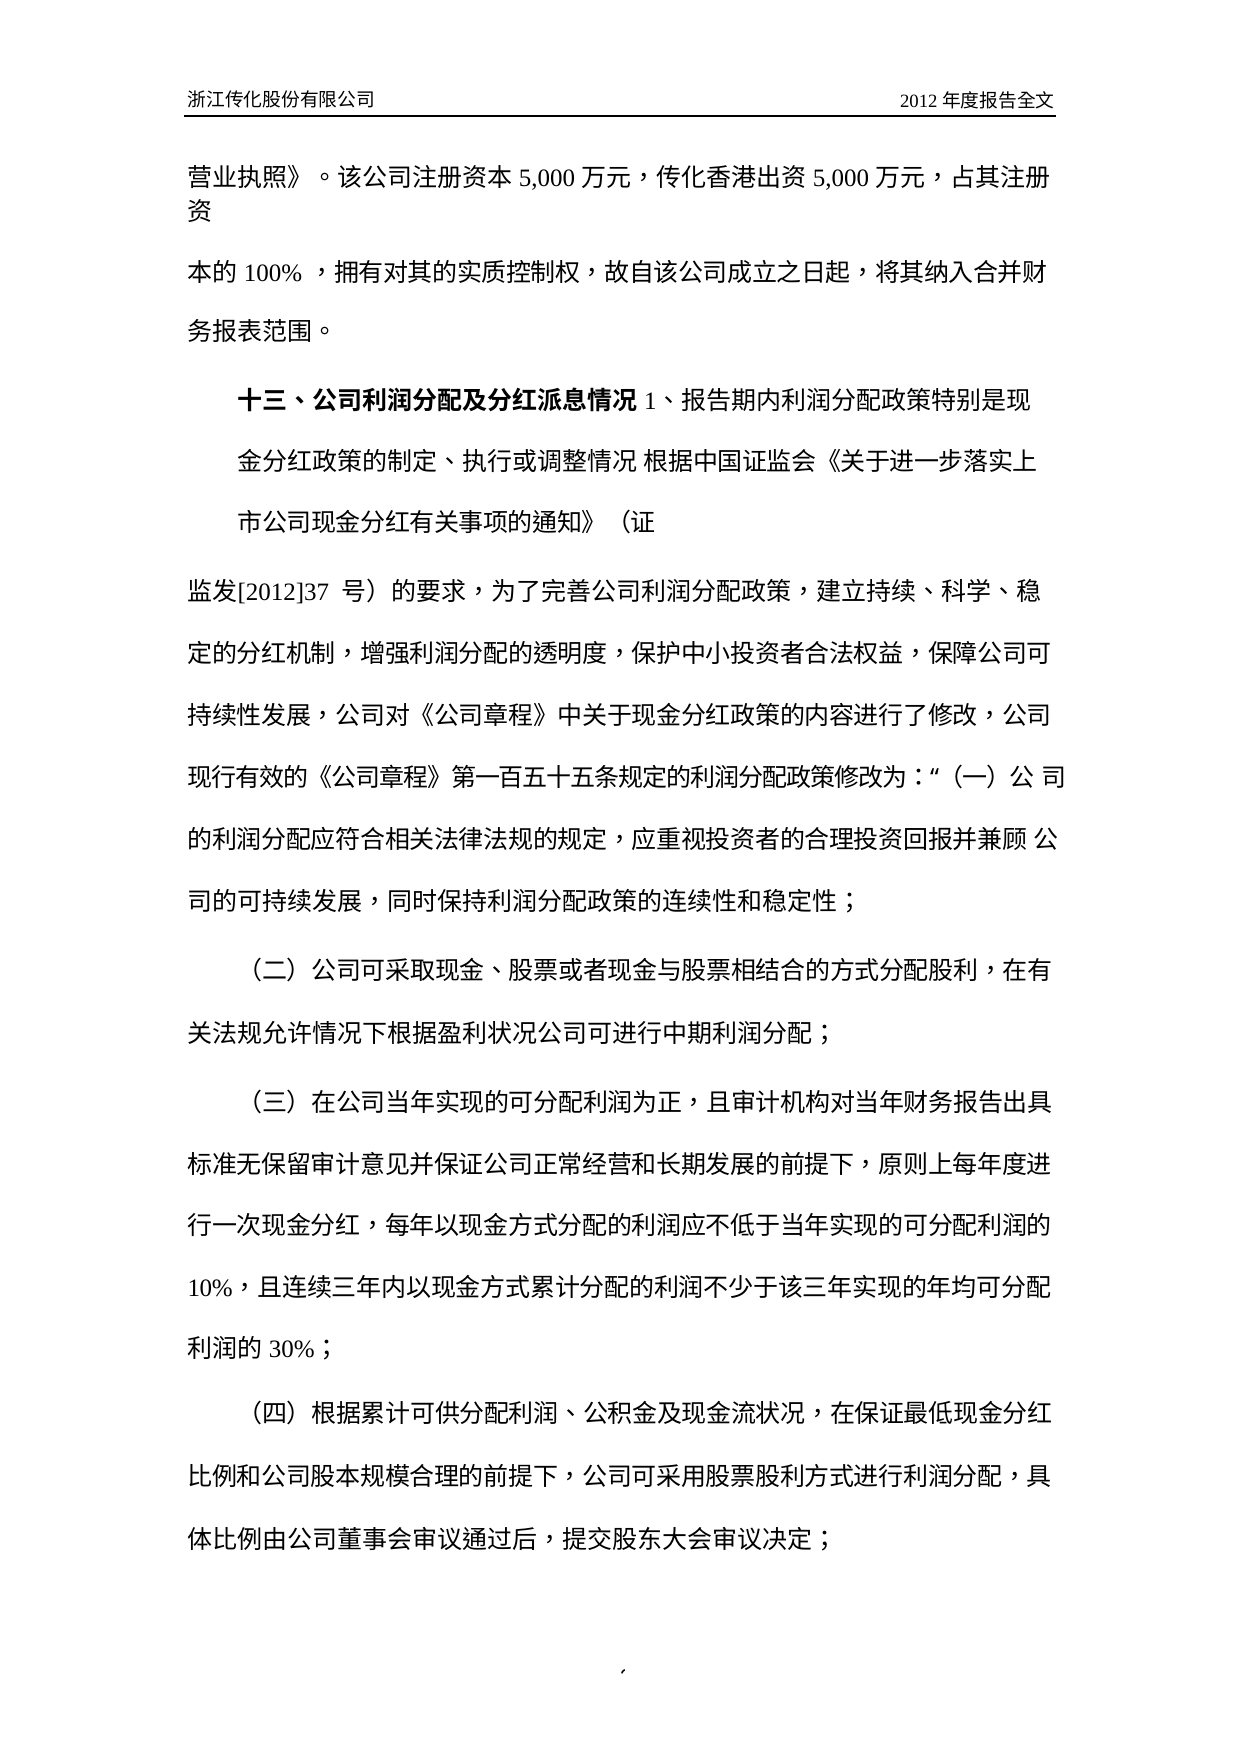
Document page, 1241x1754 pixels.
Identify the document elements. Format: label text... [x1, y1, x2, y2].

text （四）根据累计可供分配利润、公积金及现金流状况，在保证最低现金分红 比例和公司股本规模合理的前提下，公司可采用股票股利方式进行利润分配，具 体比例由公司董事会审议通过后，提交股东大会审议决定； [187, 1396, 1054, 1556]
text 十三、公司利润分配及分红派息情况 1、报告期内利润分配政策特别是现金分红政策的制定、执行或调整情况 根据中国证监会《关于进一步落实上市公司现金分红有关事项的通知》（证 [237, 382, 1051, 539]
text 监发[2012]37 号）的要求，为了完善公司利润分配政策，建立持续、科学、稳 定的分红机制，增强利润分配的透明度，保护中小投资者合法权益，保障公司可 持续性发展，公司对《公司章程》中关于现金分红政策的内容进行了修改，公司 现行有效的《公司章程》第一百五十五条规定的利润分配政策修改为：“（一）公 司的利润分配应符合相关法律法规的规定，应重视投资者的合理投资回报并兼顾 公司的可持续发展，同时保持利润分配政策的连续性和稳定性； [187, 574, 1069, 918]
text 本的 100% ，拥有对其的实质控制权，故自该公司成立之日起，将其纳入合并财 务报表范围。 [187, 254, 1055, 348]
text （三）在公司当年实现的可分配利润为正，且审计机构对当年财务报告出具 标准无保留审计意见并保证公司正常经营和长期发展的前提下，原则上每年度进 行一次现金分红，每年以现金方式分配的利润应不低于当年实现的可分配利润的 10%，且连续三年内以现金方式累计分配的利润不少于该三年实现的年均可分配 利润的 30%； [187, 1085, 1054, 1365]
text （二）公司可采取现金、股票或者现金与股票相结合的方式分配股利，在有 关法规允许情况下根据盈利状况公司可进行中期利润分配； [187, 953, 1054, 1049]
text 营业执照》。该公司注册资本 5,000 万元，传化香港出资 5,000 万元，占其注册资 [187, 159, 1069, 228]
